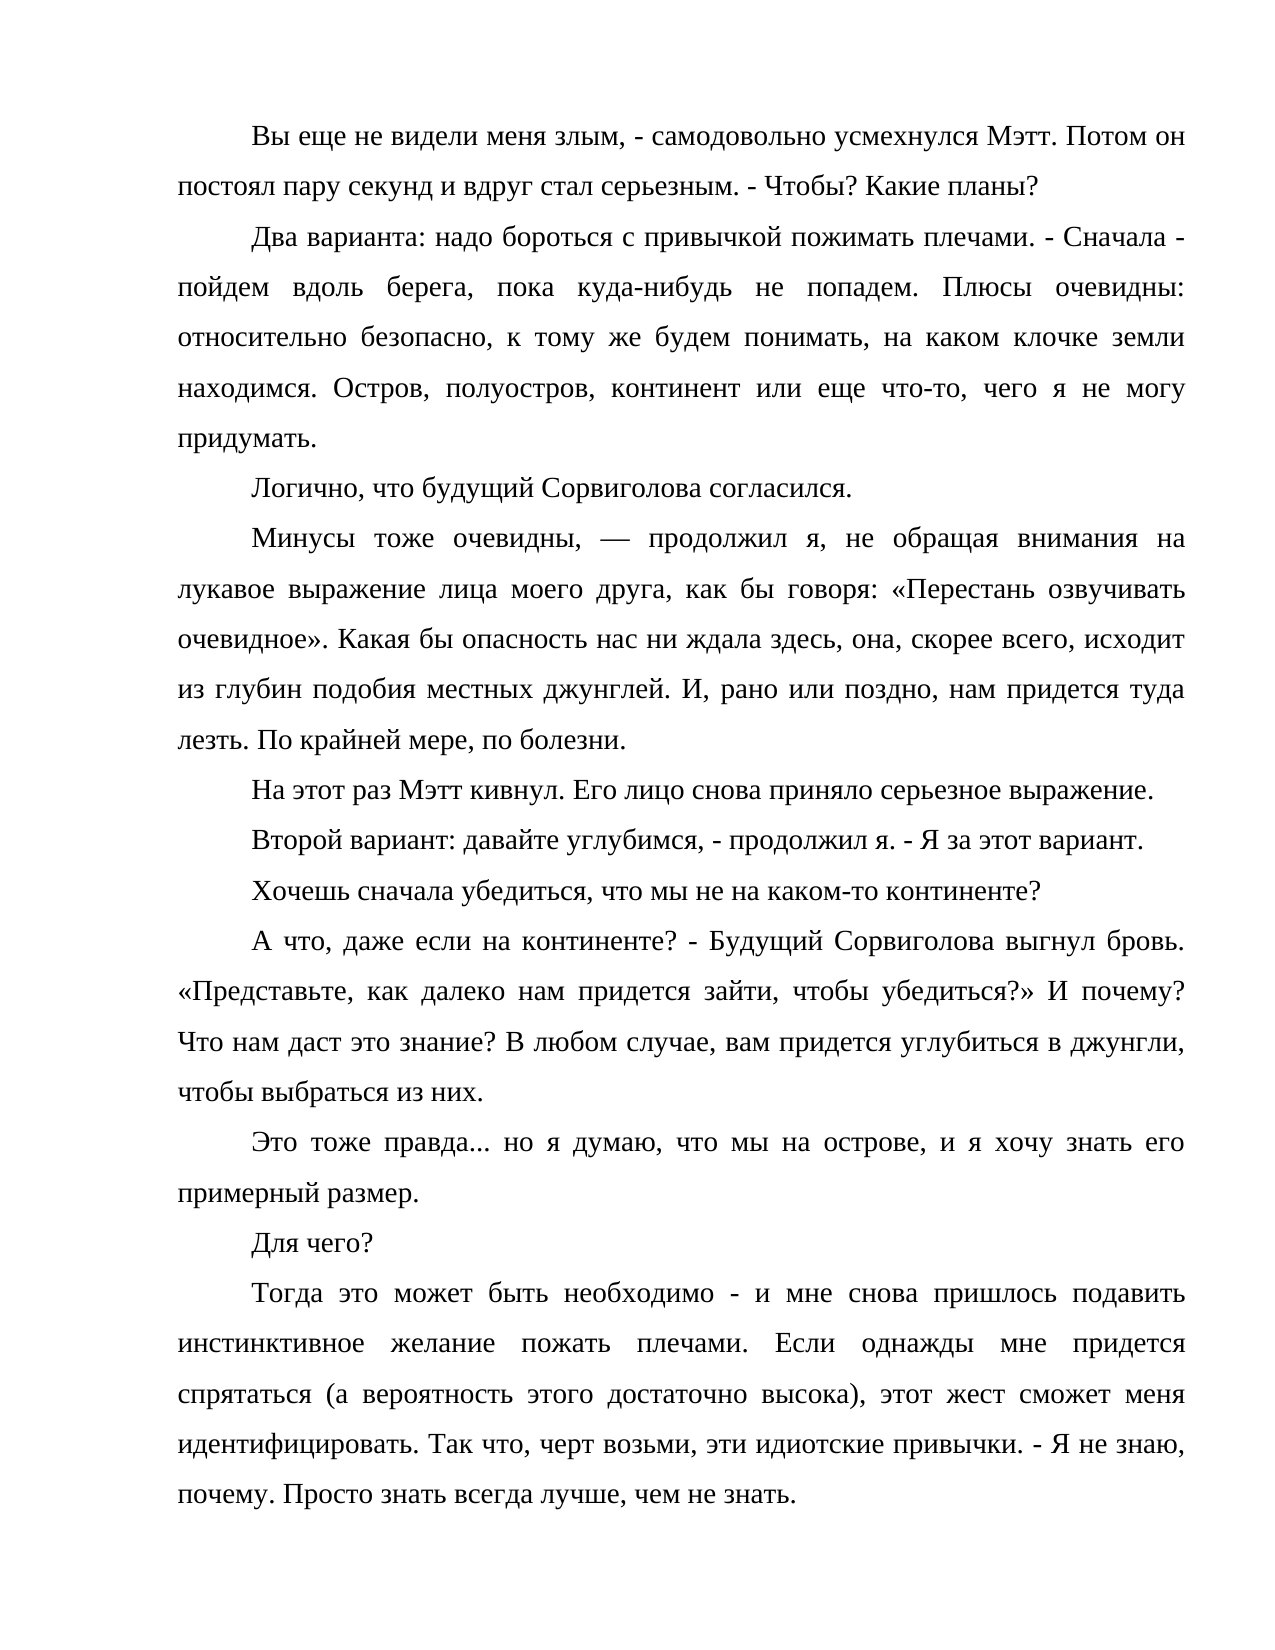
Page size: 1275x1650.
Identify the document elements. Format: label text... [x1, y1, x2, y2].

text Два варианта: надо бороться с привычкой пожимать плечами. - Сначала - пойдем вдоль берега, пока куда-нибудь не попадем. Плюсы очевидны: относительно безопасно, к тому же будем понимать, на каком клочке земли находимся. Остров, полуостров, континент или еще что-то, чего я не могу придумать. [177, 219, 1186, 453]
text А что, даже если на континенте? - Будущий Сорвиголова выгнул бровь. «Представьте, как далеко нам придется зайти, чтобы убедиться?» И почему? Что нам даст это знание? В любом случае, вам придется углубиться в джунгли, чтобы выбраться из них. [177, 923, 1186, 1108]
text На этот раз Мэтт кивнул. Его лицо снова приняло серьезное выражение. [177, 772, 1186, 806]
text Для чего? [177, 1225, 1186, 1258]
text Логично, что будущий Сорвиголова согласился. [177, 470, 1186, 504]
text Хочешь сначала убедиться, что мы не на каком-то континенте? [177, 873, 1186, 906]
text Минусы тоже очевидны, — продолжил я, не обращая внимания на лукавое выражение лица моего друга, как бы говоря: «Перестань озвучивать очевидное». Какая бы опасность нас ни ждала здесь, она, скорее всего, исходит из глубин подобия местных джунглей. И, рано или поздно, нам придется туда лезть. По крайней мере, по болезни. [177, 521, 1186, 755]
text Вы еще не видели меня злым, - самодовольно усмехнулся Мэтт. Потом он постоял пару секунд и вдруг стал серьезным. - Чтобы? Какие планы? [177, 118, 1186, 202]
text Второй вариант: давайте углубимся, - продолжил я. - Я за этот вариант. [177, 822, 1186, 856]
text Это тоже правда... но я думаю, что мы на острове, и я хочу знать его примерный размер. [177, 1124, 1186, 1208]
